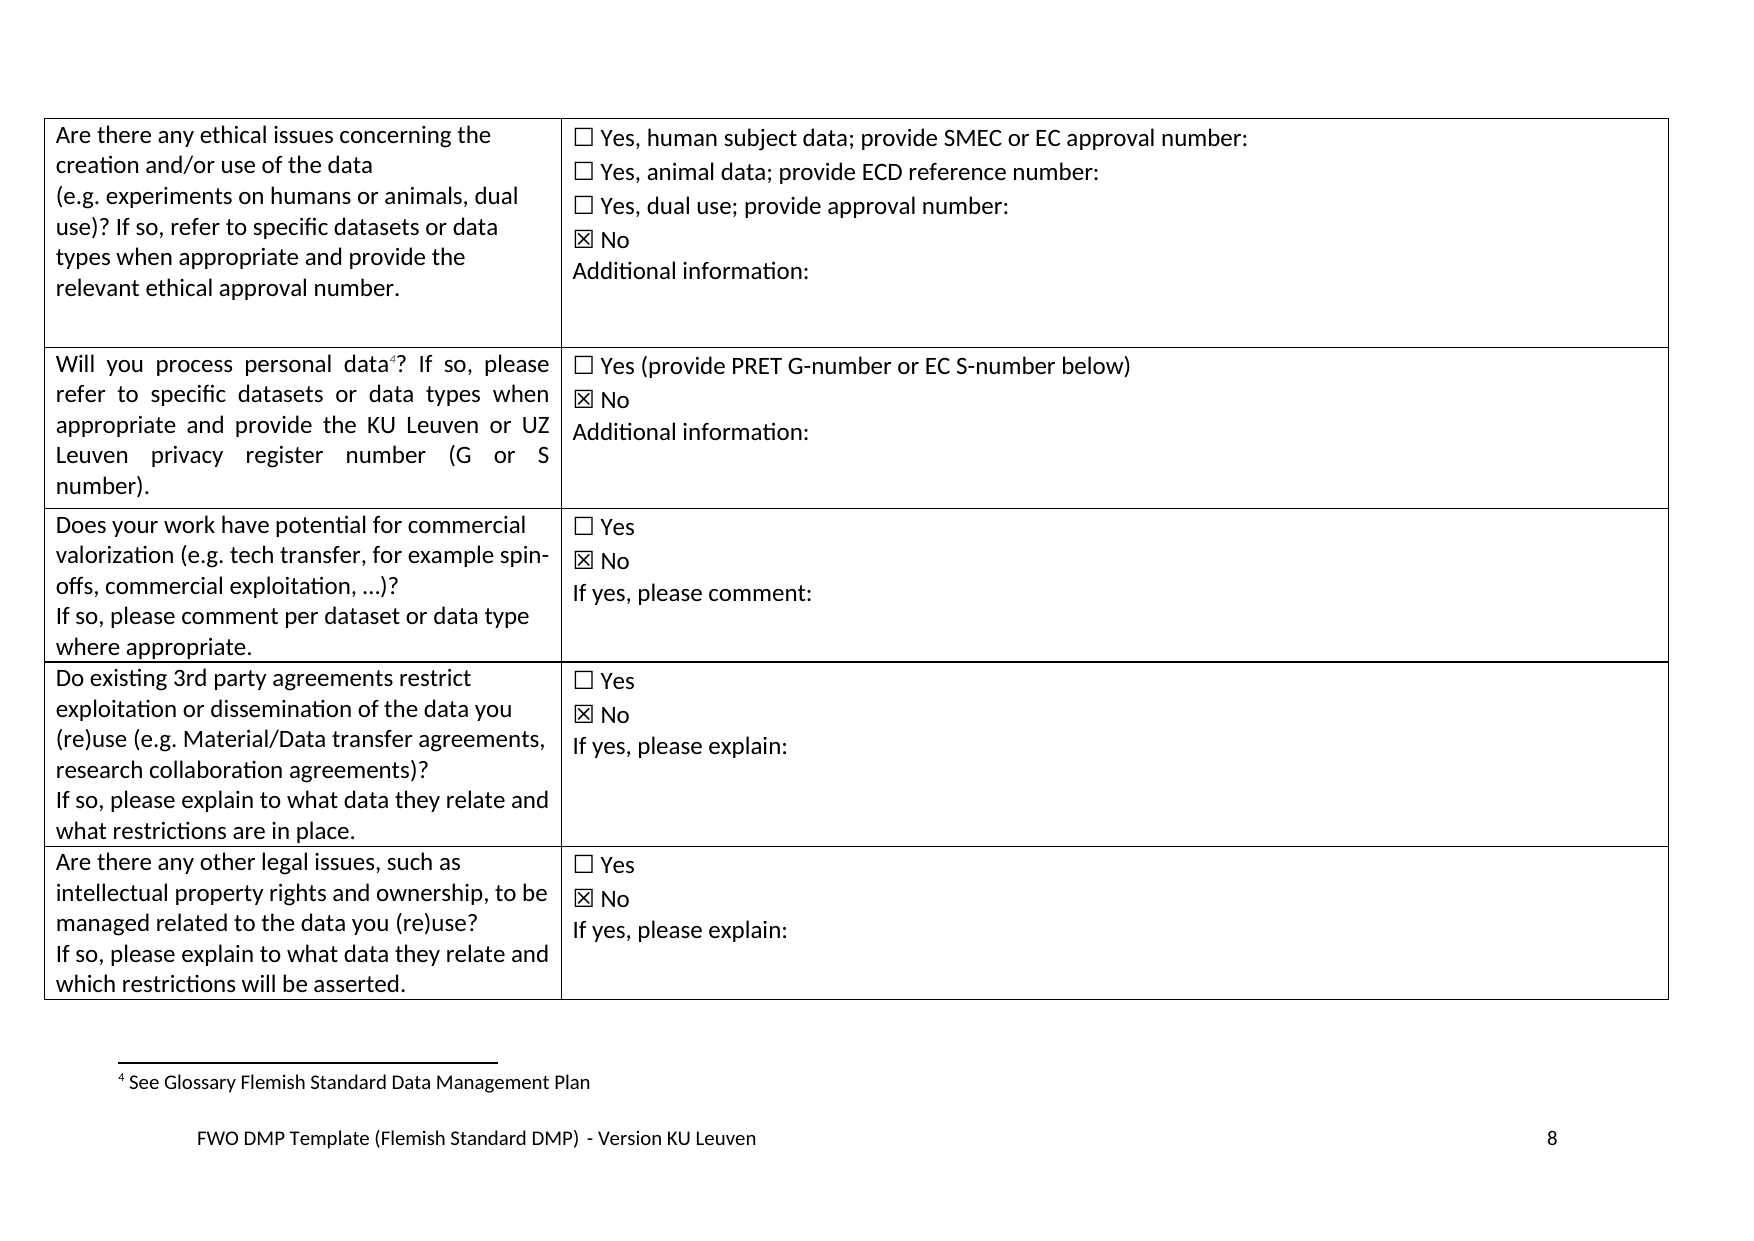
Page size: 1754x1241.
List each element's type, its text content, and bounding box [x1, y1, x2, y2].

table_cell Do existing 3rd party agreements restrict exploitation or dissemination of the data you (re)use (e.g. Material/Data transfer agreements, research collaboration agreements)? If so, please explain to what data they relate and what restrictions are in place. [45, 663, 561, 846]
table_cell Yes No If yes, please comment: [562, 509, 1668, 661]
table_cell Yes (provide PRET G-number or EC S-number below) No Additional information: [562, 348, 1668, 508]
table_cell Are there any ethical issues concerning the creation and/or use of the data (e.g. experiments on humans or animals, dual use)? If so, refer to specific datasets or data types when appropriate and provide the relevant ethical approval number. [45, 119, 561, 347]
table_cell Yes No If yes, please explain: [562, 847, 1668, 999]
table_cell Yes, human subject data; provide SMEC or EC approval number: Yes, animal data; provide ECD reference number: Yes, dual use; provide approval number: No Additional information: [562, 119, 1668, 347]
table_cell Will you process personal data? If so, please refer to specific datasets or data types when appropriate and provide the KU Leuven or UZ Leuven privacy register number (G or S number). [45, 348, 561, 508]
table_cell Does your work have potential for commercial valorization (e.g. tech transfer, for example spin-offs, commercial exploitation, …)? If so, please comment per dataset or data type where appropriate. [45, 509, 561, 661]
table_cell Are there any other legal issues, such as intellectual property rights and ownership, to be managed related to the data you (re)use? If so, please explain to what data they relate and which restrictions will be asserted. [45, 847, 561, 999]
table_cell Yes No If yes, please explain: [562, 663, 1668, 846]
